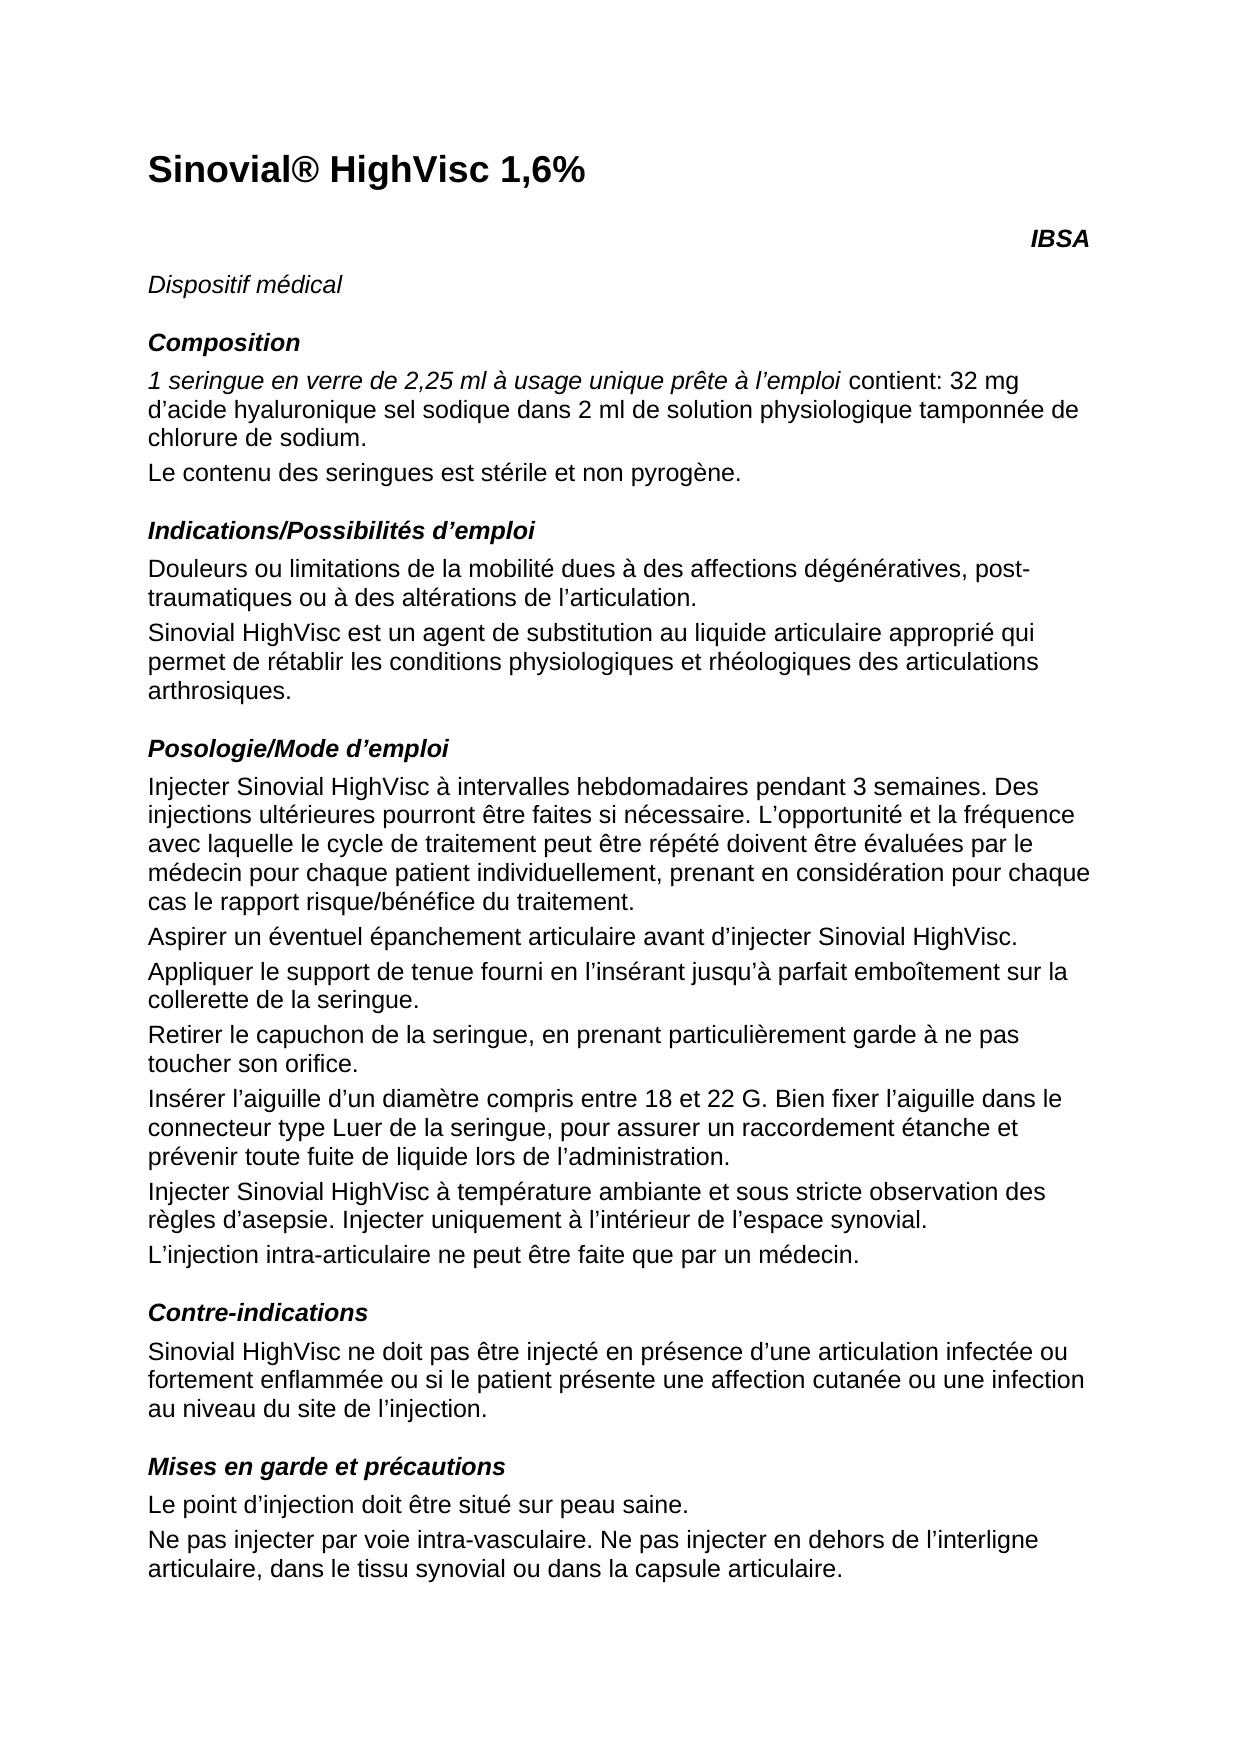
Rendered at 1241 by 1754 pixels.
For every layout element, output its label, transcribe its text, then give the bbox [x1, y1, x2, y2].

text Dispositif médical [148, 270, 1093, 299]
text Insérer l’aiguille d’un diamètre compris entre 18 et 22 G. Bien fixer l’aiguille dans le connecteur type Luer de la seringue, pour assurer un raccordement étanche et prévenir toute fuite de liquide lors de l’administration. [148, 1084, 1093, 1171]
text Composition [148, 328, 1093, 357]
text Appliquer le support de tenue fourni en l’insérant jusqu’à parfait emboîtement sur la collerette de la seringue. [148, 957, 1093, 1014]
text Le point d’injection doit être situé sur peau saine. [148, 1490, 1093, 1519]
text Retirer le capuchon de la seringue, en prenant particulièrement garde à ne pas toucher son orifice. [148, 1021, 1093, 1078]
text L’injection intra-articulaire ne peut être faite que par un médecin. [148, 1241, 1093, 1269]
text IBSA [148, 224, 1093, 253]
text Mises en garde et précautions [148, 1452, 1093, 1481]
text Sinovial HighVisc ne doit pas être injecté en présence d’une articulation infectée ou fortement enflammée ou si le patient présente une affection cutanée ou une infection au niveau du site de l’injection. [148, 1337, 1093, 1423]
text 1 seringue en verre de 2,25 ml à usage unique prête à l’emploi contient: 32 mg d’acide hyaluronique sel sodique dans 2 ml de solution physiologique tamponnée de chlorure de sodium. [148, 366, 1093, 452]
text Injecter Sinovial HighVisc à intervalles hebdomadaires pendant 3 semaines. Des injections ultérieures pourront être faites si nécessaire. L’opportunité et la fréquence avec laquelle le cycle de traitement peut être répété doivent être évaluées par le médecin pour chaque patient individuellement, prenant en considération pour chaque cas le rapport risque/bénéfice du traitement. [148, 772, 1093, 916]
text Ne pas injecter par voie intra-vasculaire. Ne pas injecter en dehors de l’interligne articulaire, dans le tissu synovial ou dans la capsule articulaire. [148, 1525, 1093, 1583]
text Sinovial® HighVisc 1,6% [148, 148, 1093, 191]
text Le contenu des seringues est stérile et non pyrogène. [148, 458, 1093, 487]
text Douleurs ou limitations de la mobilité dues à des affections dégénératives, post-traumatiques ou à des altérations de l’articulation. [148, 554, 1093, 612]
text Posologie/Mode d’emploi [148, 734, 1093, 762]
text Aspirer un éventuel épanchement articulaire avant d’injecter Sinovial HighVisc. [148, 922, 1093, 951]
text Contre-indications [148, 1298, 1093, 1327]
text Sinovial HighVisc est un agent de substitution au liquide articulaire approprié qui permet de rétablir les conditions physiologiques et rhéologiques des articulations arthrosiques. [148, 618, 1093, 704]
text Indications/Possibilités d’emploi [148, 516, 1093, 545]
text Injecter Sinovial HighVisc à température ambiante et sous stricte observation des règles d’asepsie. Injecter uniquement à l’intérieur de l’espace synovial. [148, 1177, 1093, 1234]
